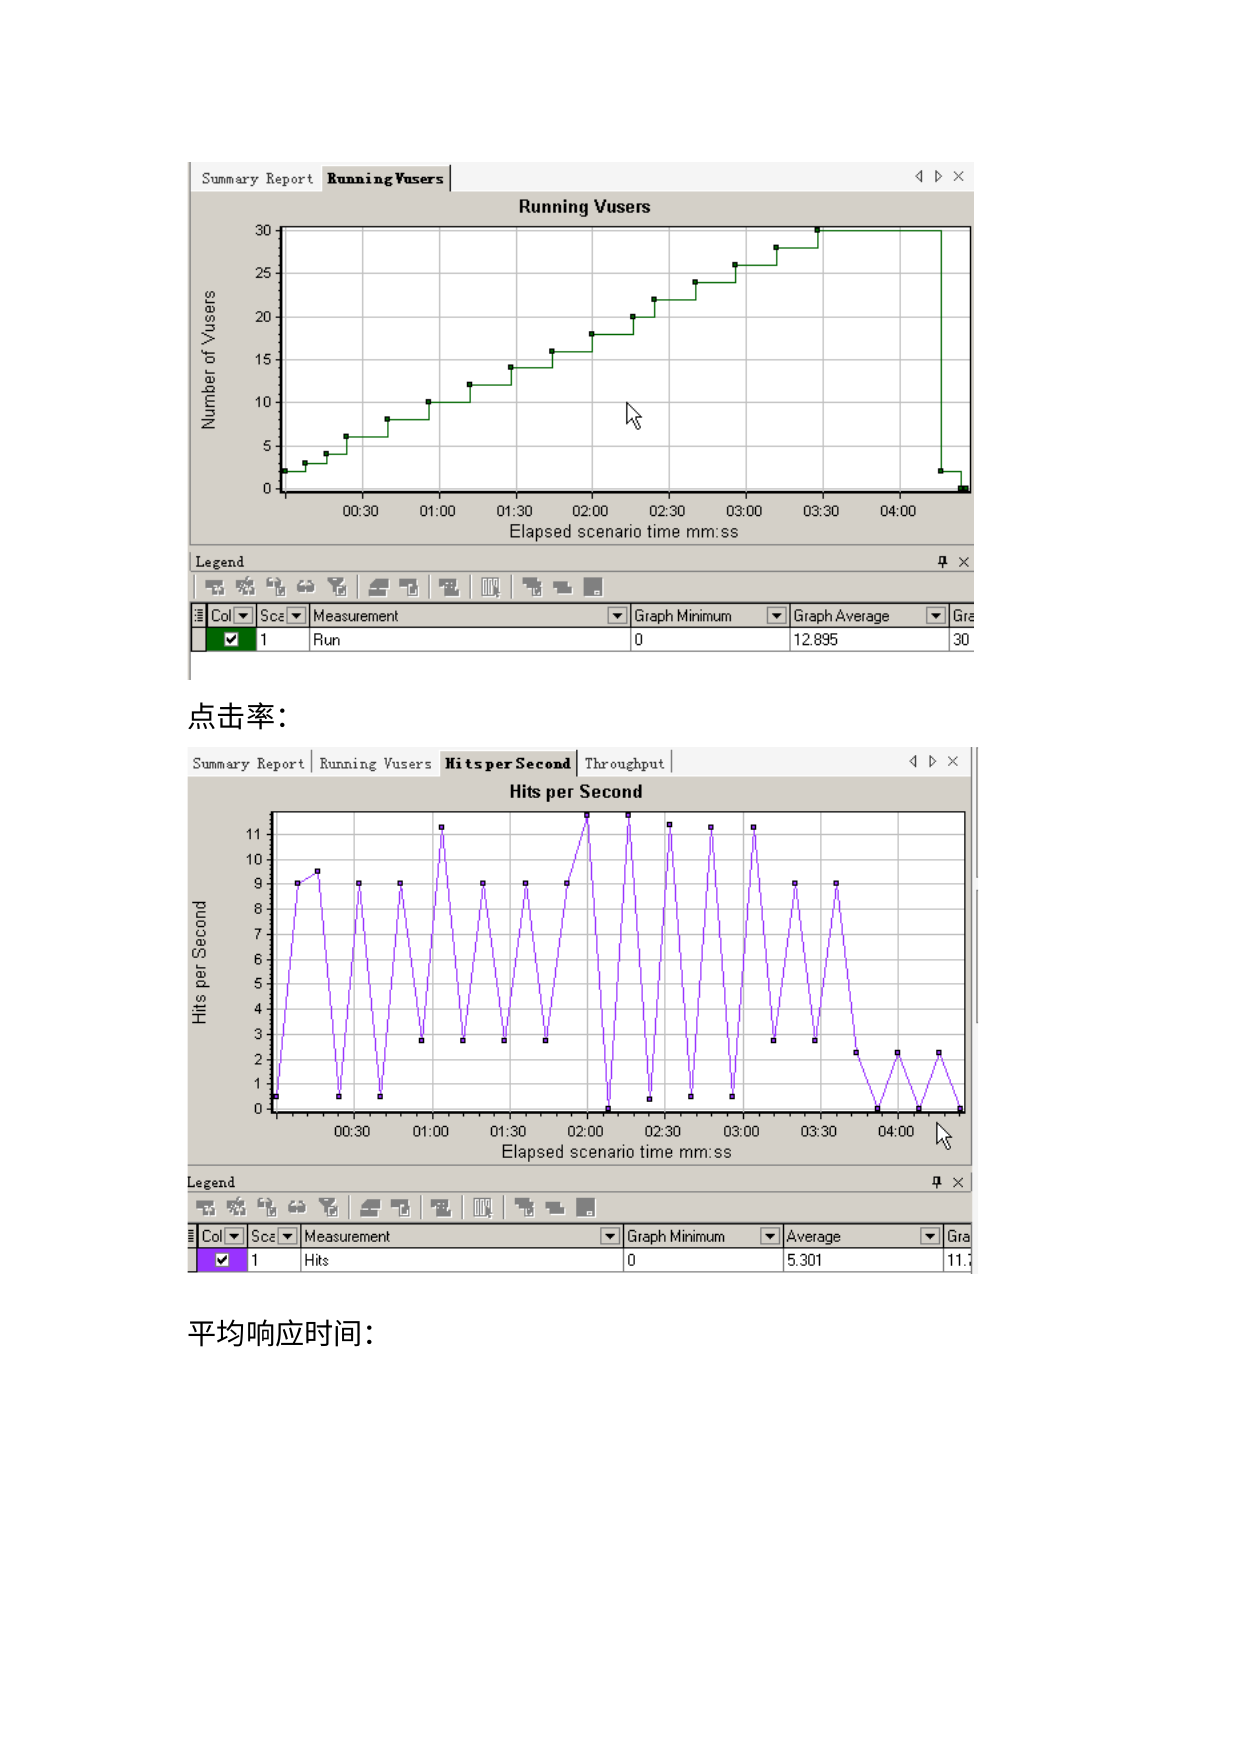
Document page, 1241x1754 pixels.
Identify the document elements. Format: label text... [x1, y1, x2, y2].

text 点击率： [187, 682, 1053, 747]
picture [187, 162, 974, 680]
text 平均响应时间： [187, 1299, 1053, 1364]
picture [187, 747, 979, 1274]
